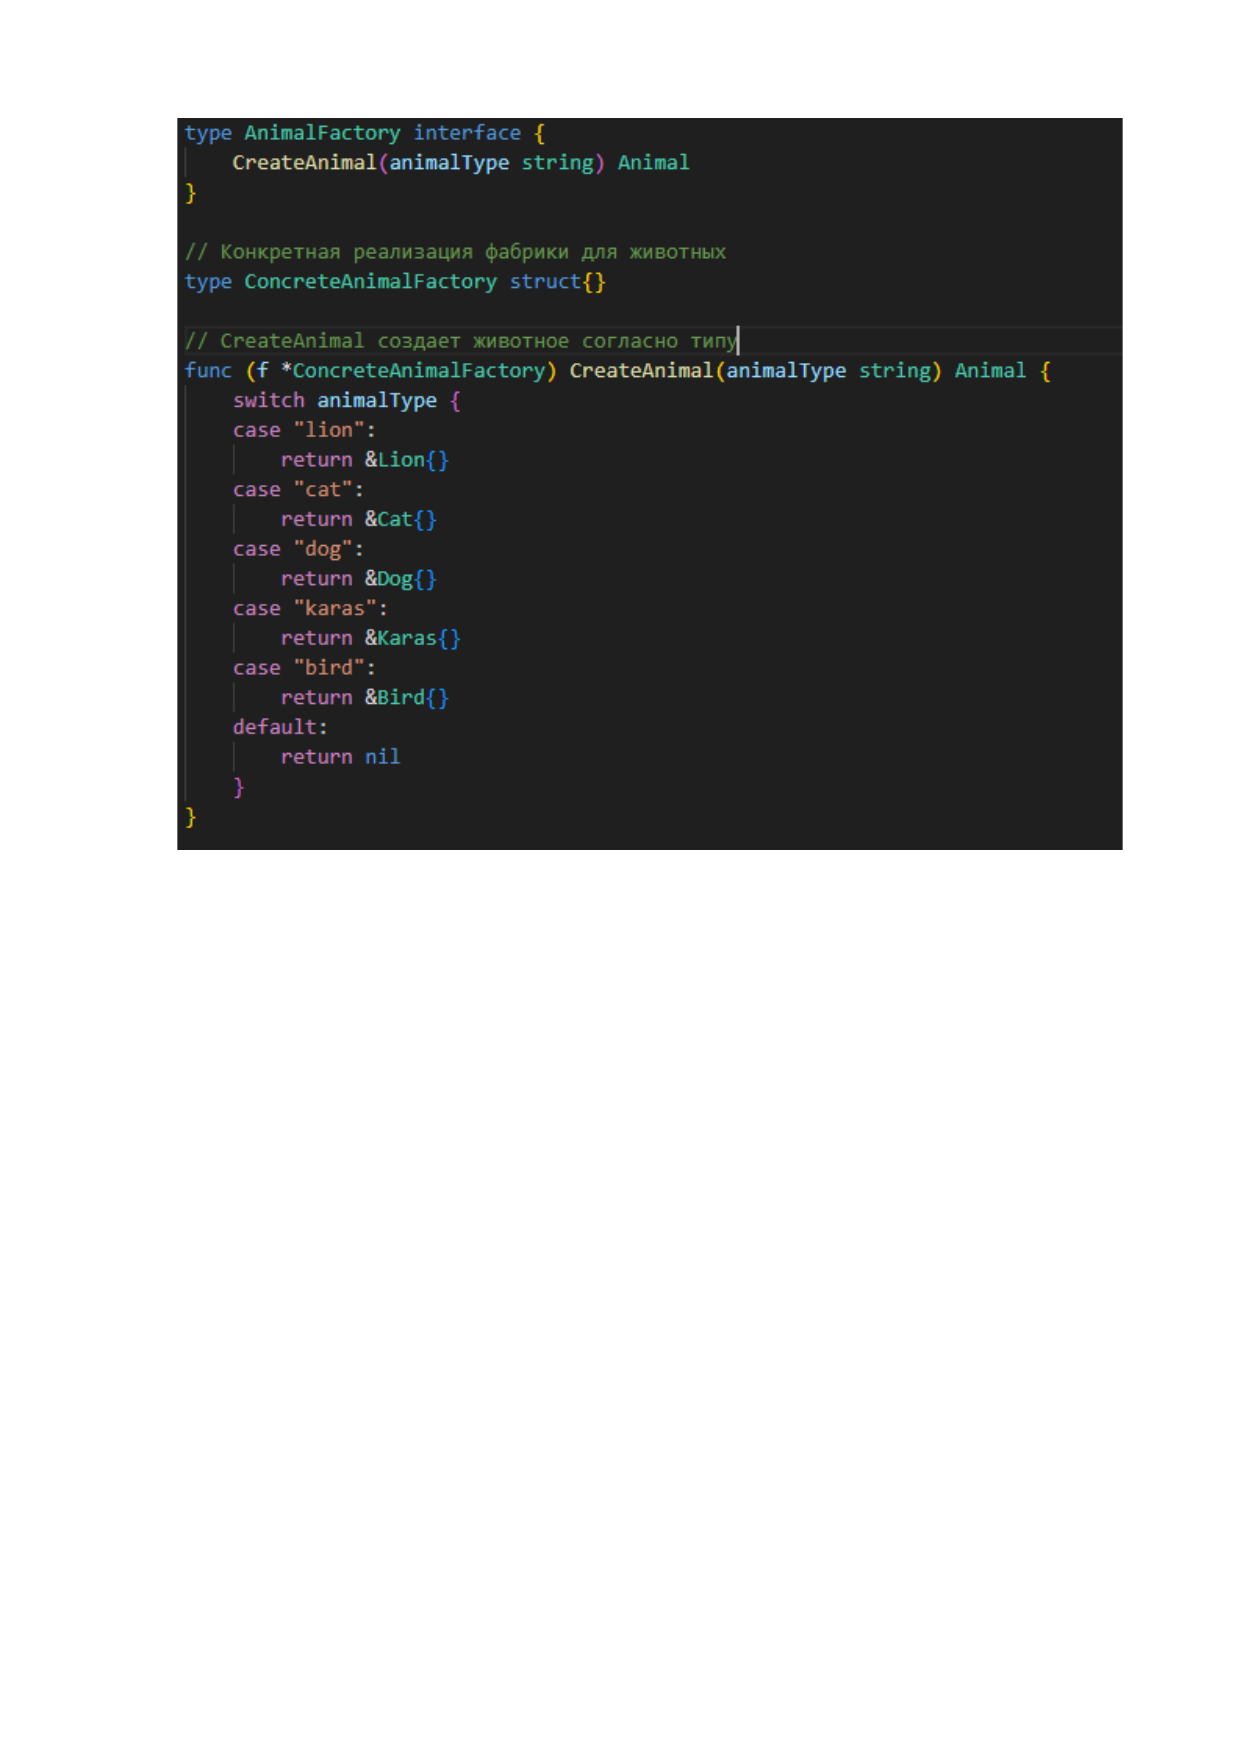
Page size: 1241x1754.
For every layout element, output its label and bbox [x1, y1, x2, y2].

picture [177, 118, 1123, 850]
